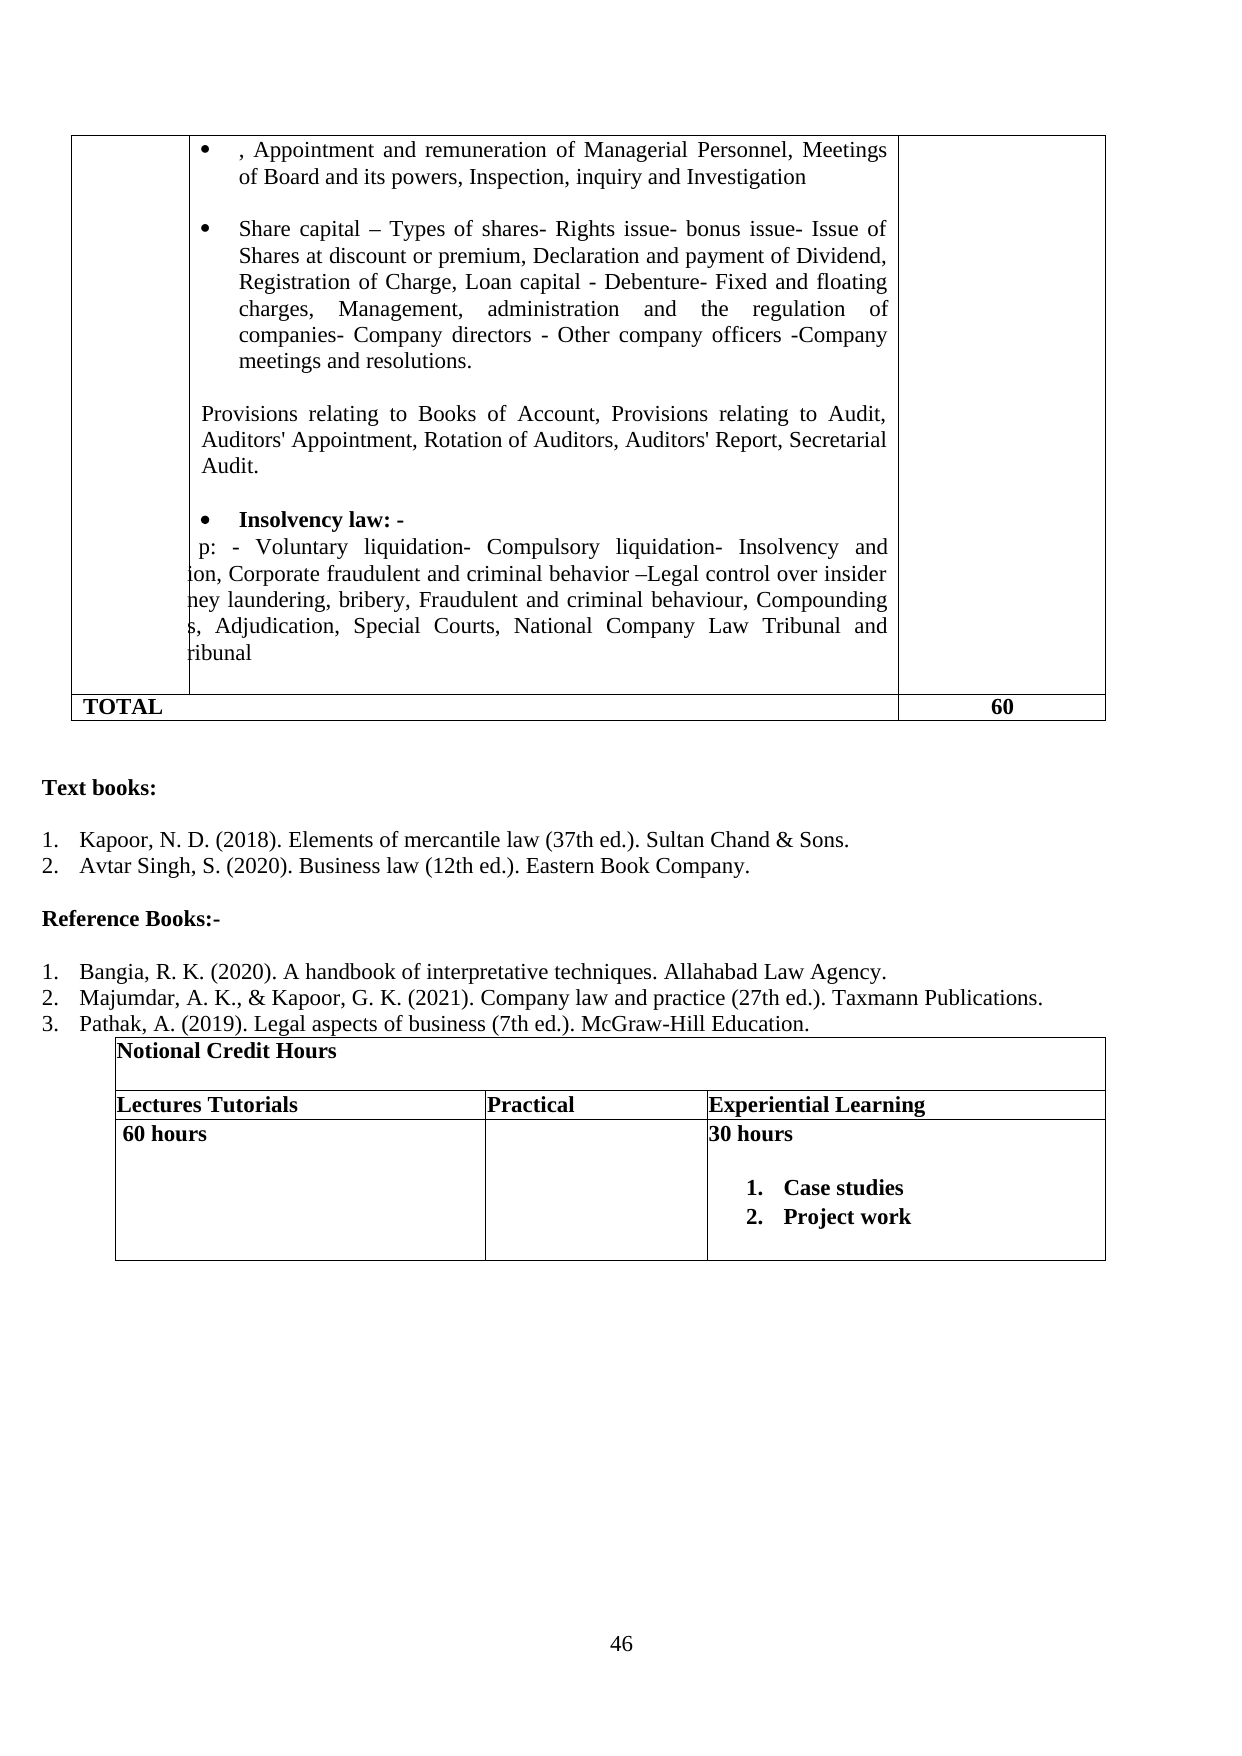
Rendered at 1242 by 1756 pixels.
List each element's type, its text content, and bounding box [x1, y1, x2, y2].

list Kapoor, N. D. (2018). Elements of mercantile law (37th ed.). Sultan Chand & Sons. [42, 826, 1237, 853]
table_cell TOTAL [72, 695, 898, 720]
text Text books: [42, 774, 1237, 800]
table_header , Appointment and remuneration of Managerial Personnel, Meetings of Board and its powers, Inspection, inquiry and Investigation Share capital – Types of shares- Rights issue- bonus issue- Issue of Shares at discount or premium, Declaration and payment of Dividend, Registration of Charge, Loan capital - Debenture- Fixed and floating charges, Management, administration and the regulation of companies- Company directors - Other company officers -Company meetings and resolutions. Provisions relating to Books of Account, Provisions relating to Audit, Auditors' Appointment, Rotation of Auditors, Auditors' Report, Secretarial Audit. Insolvency law: - p: - Voluntary liquidation- Compulsory liquidation- Insolvency and ion, Corporate fraudulent and criminal behavior –Legal control over insider ney laundering, bribery, Fraudulent and criminal behaviour, Compounding s, Adjudication, Special Courts, National Company Law Tribunal and ribunal [190, 136, 898, 694]
table_header Notional Credit Hours [116, 1038, 1105, 1090]
table_cell 60 [899, 695, 1105, 720]
text Reference Books:- [42, 905, 1237, 932]
table_cell 30 hours Case studies Project work [708, 1120, 1105, 1260]
table_header [72, 136, 189, 694]
table_header [899, 136, 1105, 694]
list Pathak, A. (2019). Legal aspects of business (7th ed.). McGraw-Hill Education. [42, 1011, 1237, 1037]
table_cell Practical [486, 1091, 707, 1118]
list Bangia, R. K. (2020). A handbook of interpretative techniques. Allahabad Law Agency. [42, 958, 1237, 984]
table_cell 60 hours [116, 1120, 485, 1260]
table_cell [486, 1120, 707, 1260]
list Avtar Singh, S. (2020). Business law (12th ed.). Eastern Book Company. [42, 853, 1237, 879]
table_cell Experiential Learning [708, 1091, 1105, 1118]
table_cell Lectures Tutorials [116, 1091, 485, 1118]
list Majumdar, A. K., & Kapoor, G. K. (2021). Company law and practice (27th ed.). Taxmann Publications. [42, 984, 1237, 1011]
